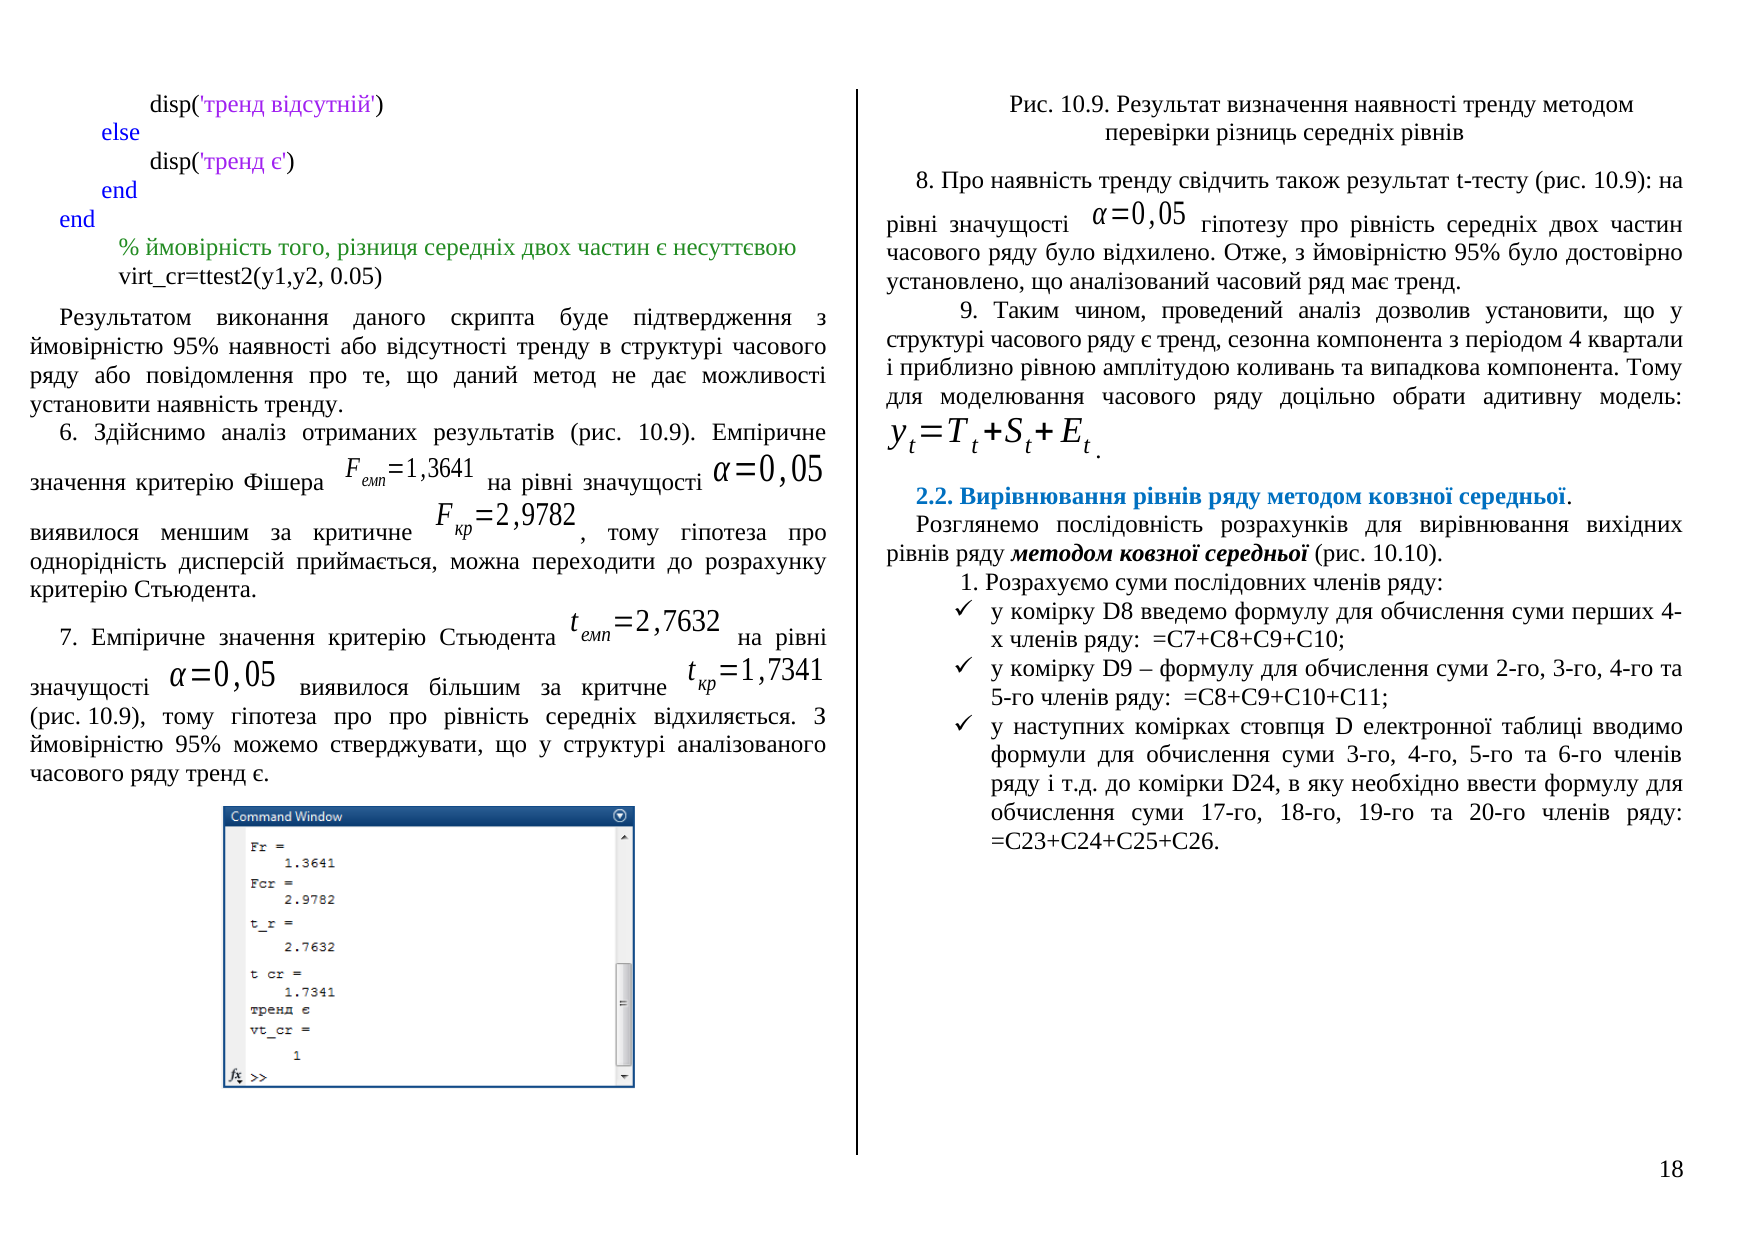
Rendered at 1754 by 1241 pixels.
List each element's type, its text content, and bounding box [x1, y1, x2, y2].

text % ймовірність того, різниця середніх двох частин є несуттєвою [29, 232, 827, 261]
list у комірку D9 – формулу для обчислення суми 2-го, 3-го, 4-го та 5-го членів ряду: =C8+C9+C10+C11; [953, 653, 1683, 711]
list у наступних комірках стовпця D електронної таблиці вводимо формули для обчислення суми 3-го, 4-го, 5-го та 6-го членів ряду і т.д. до комірки D24, в яку необхідно ввести формулу для обчислення суми 17-го, 18-го, 19-го та 20-го членів ряду: =C23+C24+C25+C26. [953, 711, 1683, 854]
text 6. Здійснимо аналіз отриманих результатів (рис. 10.9). Емпіричне значення критерію Фішера на рівні значущості виявилося меншим за критичне , тому гіпотеза про однорідність дисперсій приймається, можна переходити до розрахунку критерію Стьюдента. [29, 417, 827, 603]
list у комірку D8 введемо формулу для обчислення суми перших 4-х членів ряду: =C7+C8+C9+C10; [953, 596, 1683, 653]
text 1. Розрахуємо суми послідовних членів ряду: [886, 567, 1683, 596]
picture [221, 806, 636, 1089]
text disp('тренд є') [29, 146, 827, 175]
text end [29, 204, 827, 232]
text Розглянемо послідовність розрахунків для вирівнювання вихідних рівнів ряду методом ковзної середньої (рис. 10.10). [886, 509, 1683, 567]
text 2.2. Вирівнювання рівнів ряду методом ковзної середньої. [886, 481, 1683, 509]
text 9. Таким чином, проведений аналіз дозволив установити, що у структурі часового ряду є тренд, сезонна компонента з періодом 4 квартали і приблизно рівною амплітудою коливань та випадкова компонента. Тому для моделювання часового ряду доцільно обрати адитивну модель: . [886, 295, 1683, 464]
text 7. Емпіричне значення критерію Стьюдента на рівні значущості виявилося більшим за критчне (рис. 10.9), тому гіпотеза про про рівність середніх відхиляється. З ймовірністю 95% можемо стверджувати, що у структурі аналізованого часового ряду тренд є. [29, 603, 827, 787]
text virt_cr=ttest2(y1,y2, 0.05) [29, 261, 827, 290]
text end [29, 175, 827, 204]
text else [29, 117, 827, 146]
text disp('тренд відсутній') [29, 89, 827, 117]
text 8. Про наявність тренду свідчить також результат t-тесту (рис. 10.9): на рівні значущості гіпотезу про рівність середніх двох частин часового ряду було відхилено. Отже, з ймовірністю 95% було достовірно установлено, що аналізований часовий ряд має тренд. [886, 165, 1683, 295]
text Рис. 10.9. Результат визначення наявності тренду методом перевірки різниць середніх рівнів [886, 89, 1683, 146]
text Результатом виконання даного скрипта буде підтвердження з ймовірністю 95% наявності або відсутності тренду в структурі часового ряду або повідомлення про те, що даний метод не дає можливості установити наявність тренду. [29, 302, 827, 417]
